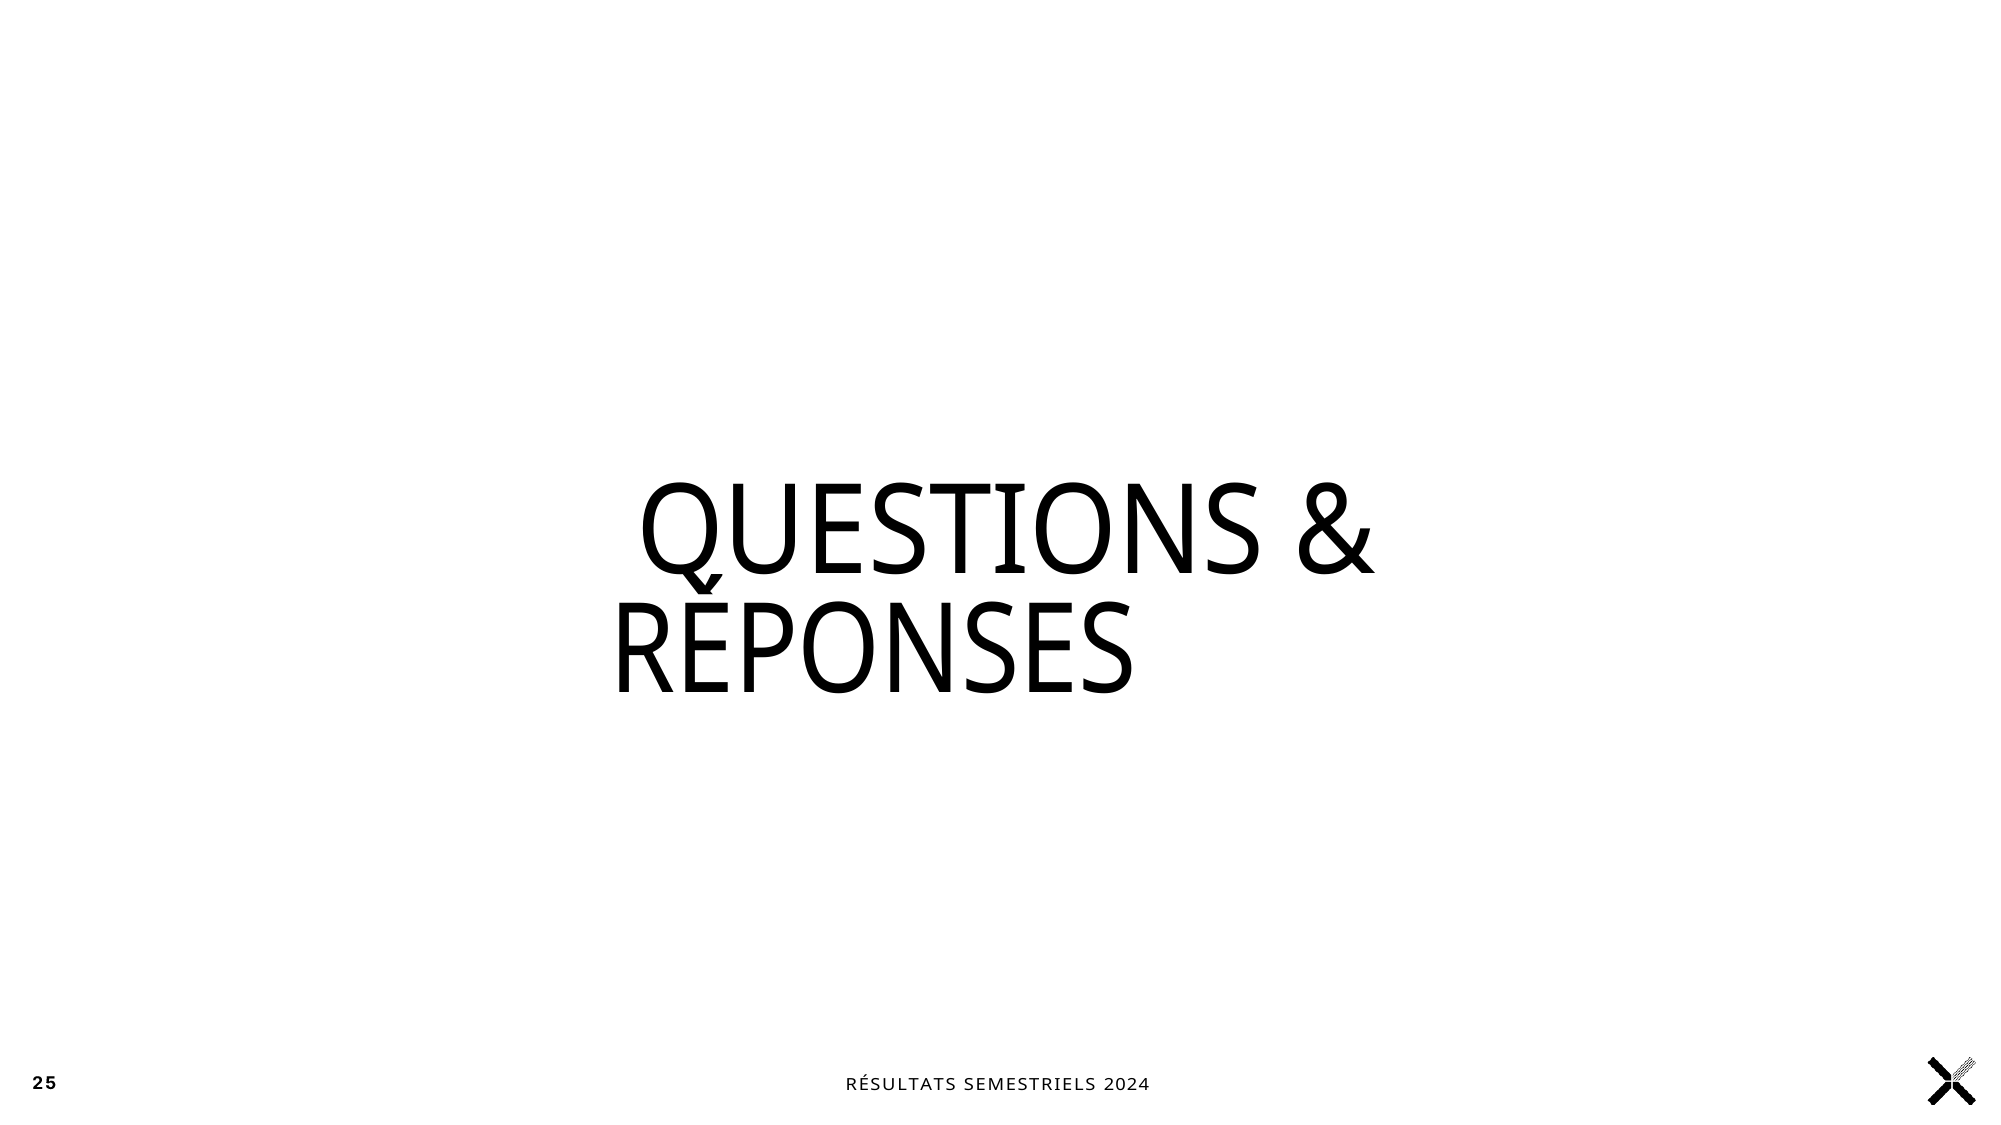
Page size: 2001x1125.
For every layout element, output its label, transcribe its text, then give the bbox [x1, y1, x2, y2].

picture [32, 1072, 71, 1093]
subtitle QUESTIONS & RÉPONSES [609, 470, 1476, 729]
picture [1927, 1057, 1976, 1105]
